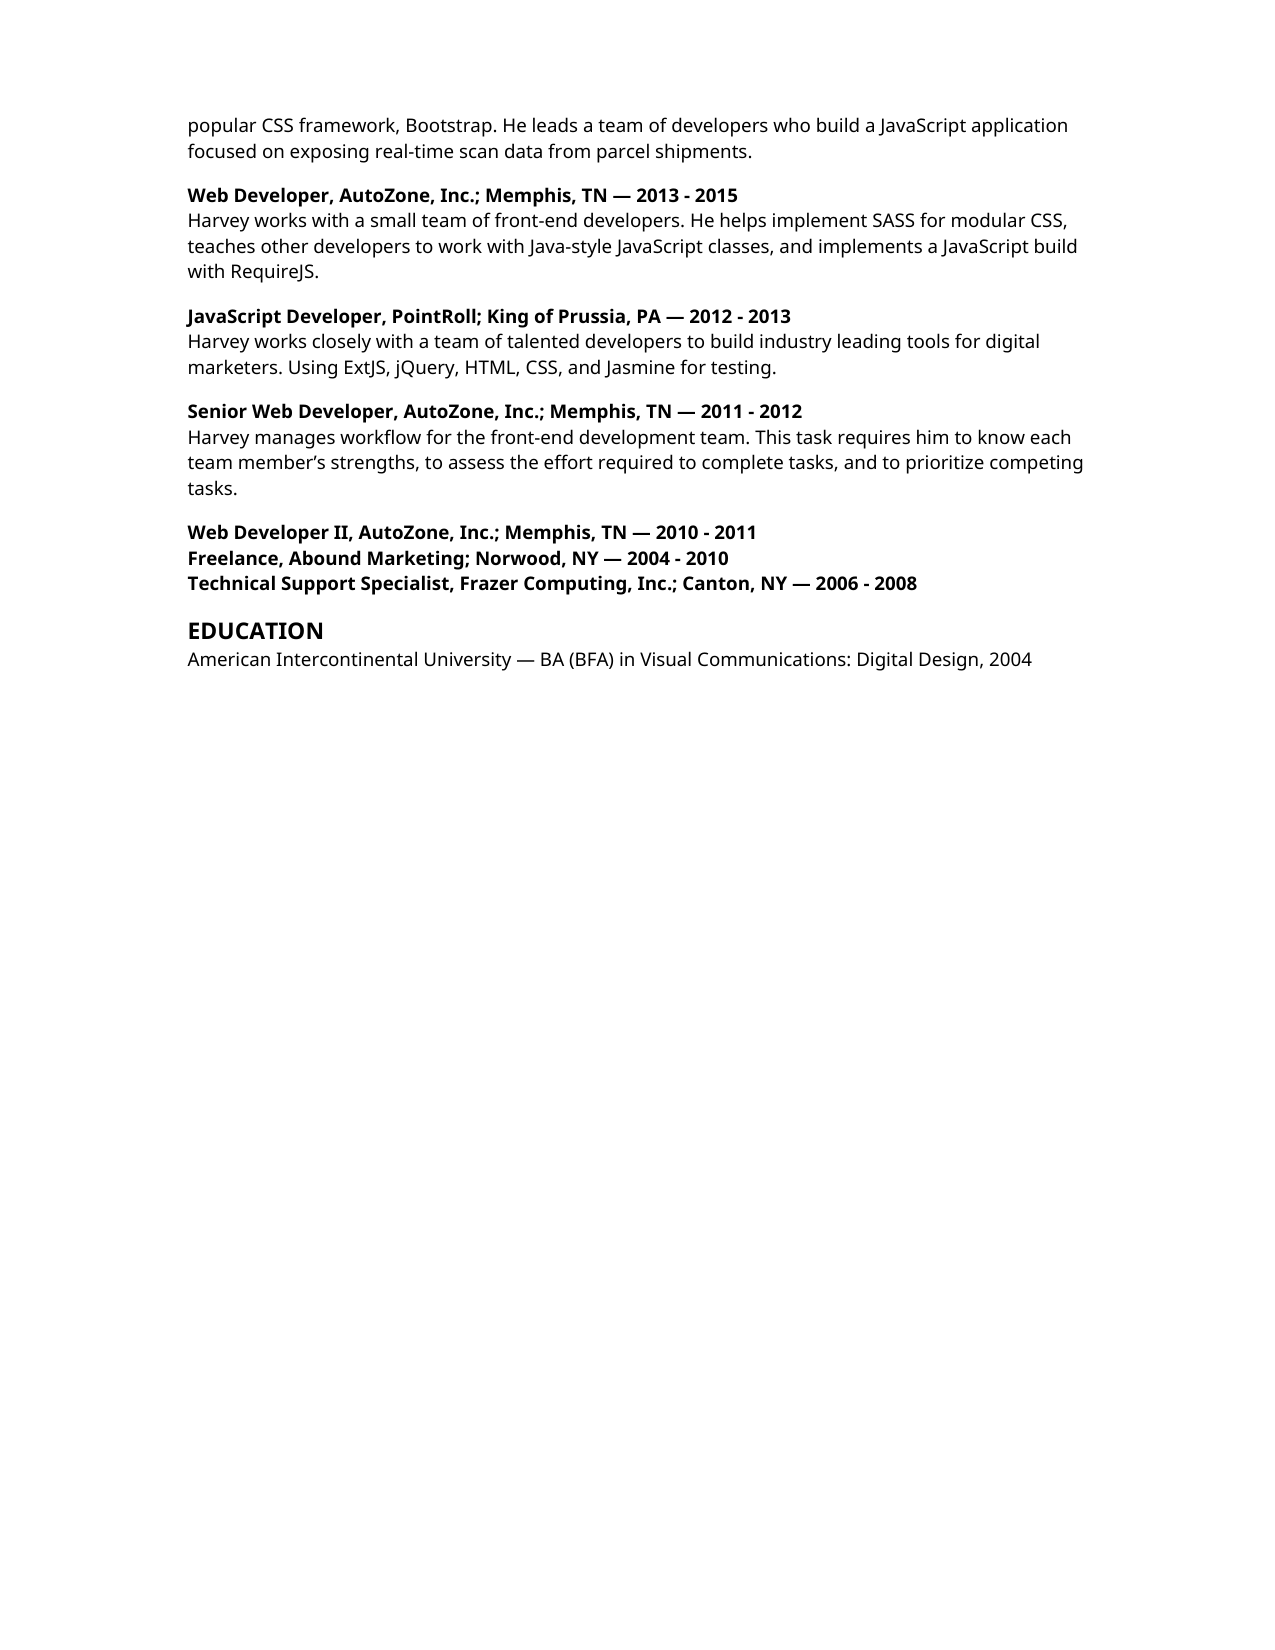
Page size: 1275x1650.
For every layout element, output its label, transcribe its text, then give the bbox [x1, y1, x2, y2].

subtitle Freelance, Abound Marketing; Norwood, NY — 2004 - 2010 [187, 545, 1087, 570]
text American Intercontinental University — BA (BFA) in Visual Communications: Digital Design, 2004 [187, 646, 1087, 671]
subtitle Technical Support Specialist, Frazer Computing, Inc.; Canton, NY — 2006 - 2008 [187, 570, 1087, 596]
subtitle Web Developer II, AutoZone, Inc.; Memphis, TN — 2010 - 2011 [187, 519, 1087, 545]
text Harvey manages workflow for the front-end development team. This task requires him to know each team member’s strengths, to assess the effort required to complete tasks, and to prioritize competing tasks. [187, 424, 1087, 501]
subtitle Senior Web Developer, AutoZone, Inc.; Memphis, TN — 2011 - 2012 [187, 398, 1087, 424]
subtitle Education [187, 614, 1087, 646]
subtitle Web Developer, AutoZone, Inc.; Memphis, TN — 2013 - 2015 [187, 182, 1087, 208]
subtitle JavaScript Developer, PointRoll; King of Prussia, PA — 2012 - 2013 [187, 303, 1087, 329]
